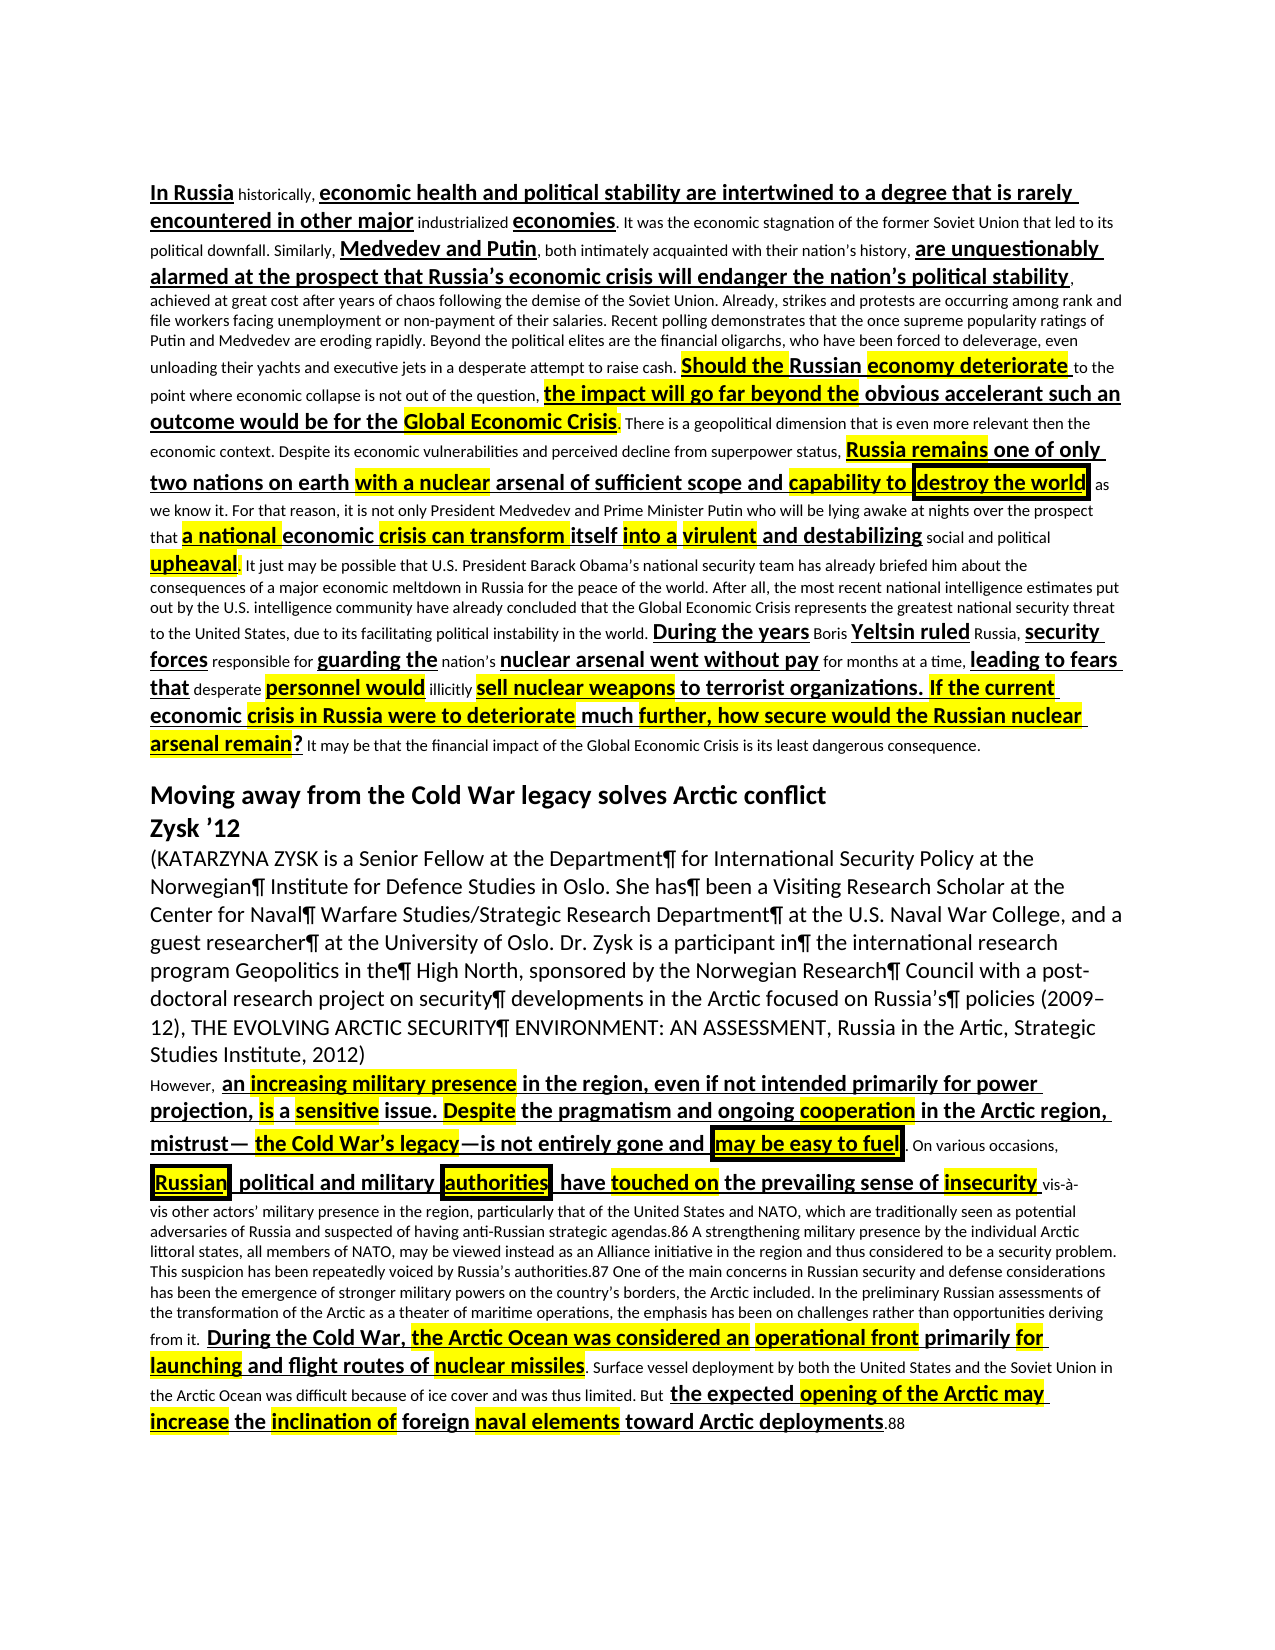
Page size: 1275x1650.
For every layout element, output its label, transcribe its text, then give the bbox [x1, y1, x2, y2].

text Zysk ’12 [150, 811, 1125, 844]
subtitle Moving away from the Cold War legacy solves Arctic conflict [150, 778, 1125, 811]
text However, an increasing military presence in the region, even if not intended primarily for power projection, is a sensitive issue. Despite the pragmatism and ongoing cooperation in the Arctic region, mistrust— the Cold War’s legacy—is not entirely gone and may be easy to fuel. On various occasions, Russian political and military authorities have touched on the prevailing sense of insecurity vis-à-vis other actors’ military presence in the region, particularly that of the United States and NATO, which are traditionally seen as potential adversaries of Russia and suspected of having anti-Russian strategic agendas.86 A strengthening military presence by the individual Arctic littoral states, all members of NATO, may be viewed instead as an Alliance initiative in the region and thus considered to be a security problem. This suspicion has been repeatedly voiced by Russia’s authorities.87 One of the main concerns in Russian security and defense considerations has been the emergence of stronger military powers on the country’s borders, the Arctic included. In the preliminary Russian assessments of the transformation of the Arctic as a theater of maritime operations, the emphasis has been on challenges rather than opportunities deriving from it. During the Cold War, the Arctic Ocean was considered an operational front primarily for launching and flight routes of nuclear missiles. Surface vessel deployment by both the United States and the Soviet Union in the Arctic Ocean was difficult because of ice cover and was thus limited. But the expected opening of the Arctic may increase the inclination of foreign naval elements toward Arctic deployments.88 [150, 1069, 1125, 1435]
text In Russia historically, economic health and political stability are intertwined to a degree that is rarely encountered in other major industrialized economies. It was the economic stagnation of the former Soviet Union that led to its political downfall. Similarly, Medvedev and Putin, both intimately acquainted with their nation’s history, are unquestionably alarmed at the prospect that Russia’s economic crisis will endanger the nation’s political stability, achieved at great cost after years of chaos following the demise of the Soviet Union. Already, strikes and protests are occurring among rank and file workers facing unemployment or non-payment of their salaries. Recent polling demonstrates that the once supreme popularity ratings of Putin and Medvedev are eroding rapidly. Beyond the political elites are the financial oligarchs, who have been forced to deleverage, even unloading their yachts and executive jets in a desperate attempt to raise cash. Should the Russian economy deteriorate to the point where economic collapse is not out of the question, the impact will go far beyond the obvious accelerant such an outcome would be for the Global Economic Crisis. There is a geopolitical dimension that is even more relevant then the economic context. Despite its economic vulnerabilities and perceived decline from superpower status, Russia remains one of only two nations on earth with a nuclear arsenal of sufficient scope and capability to destroy the world as we know it. For that reason, it is not only President Medvedev and Prime Minister Putin who will be lying awake at nights over the prospect that a national economic crisis can transform itself into a virulent and destabilizing social and political upheaval. It just may be possible that U.S. President Barack Obama’s national security team has already briefed him about the consequences of a major economic meltdown in Russia for the peace of the world. After all, the most recent national intelligence estimates put out by the U.S. intelligence community have already concluded that the Global Economic Crisis represents the greatest national security threat to the United States, due to its facilitating political instability in the world. During the years Boris Yeltsin ruled Russia, security forces responsible for guarding the nation’s nuclear arsenal went without pay for months at a time, leading to fears that desperate personnel would illicitly sell nuclear weapons to terrorist organizations. If the current economic crisis in Russia were to deteriorate much further, how secure would the Russian nuclear arsenal remain? It may be that the financial impact of the Global Economic Crisis is its least dangerous consequence. [150, 178, 1125, 758]
text (KATARZYNA ZYSK is a Senior Fellow at the Department¶ for International Security Policy at the Norwegian¶ Institute for Defence Studies in Oslo. She has¶ been a Visiting Research Scholar at the Center for Naval¶ Warfare Studies/Strategic Research Department¶ at the U.S. Naval War College, and a guest researcher¶ at the University of Oslo. Dr. Zysk is a participant in¶ the international research program Geopolitics in the¶ High North, sponsored by the Norwegian Research¶ Council with a post-doctoral research project on security¶ developments in the Arctic focused on Russia’s¶ policies (2009–12), THE EVOLVING ARCTIC SECURITY¶ ENVIRONMENT: AN ASSESSMENT, Russia in the Artic, Strategic Studies Institute, 2012) [150, 844, 1125, 1069]
